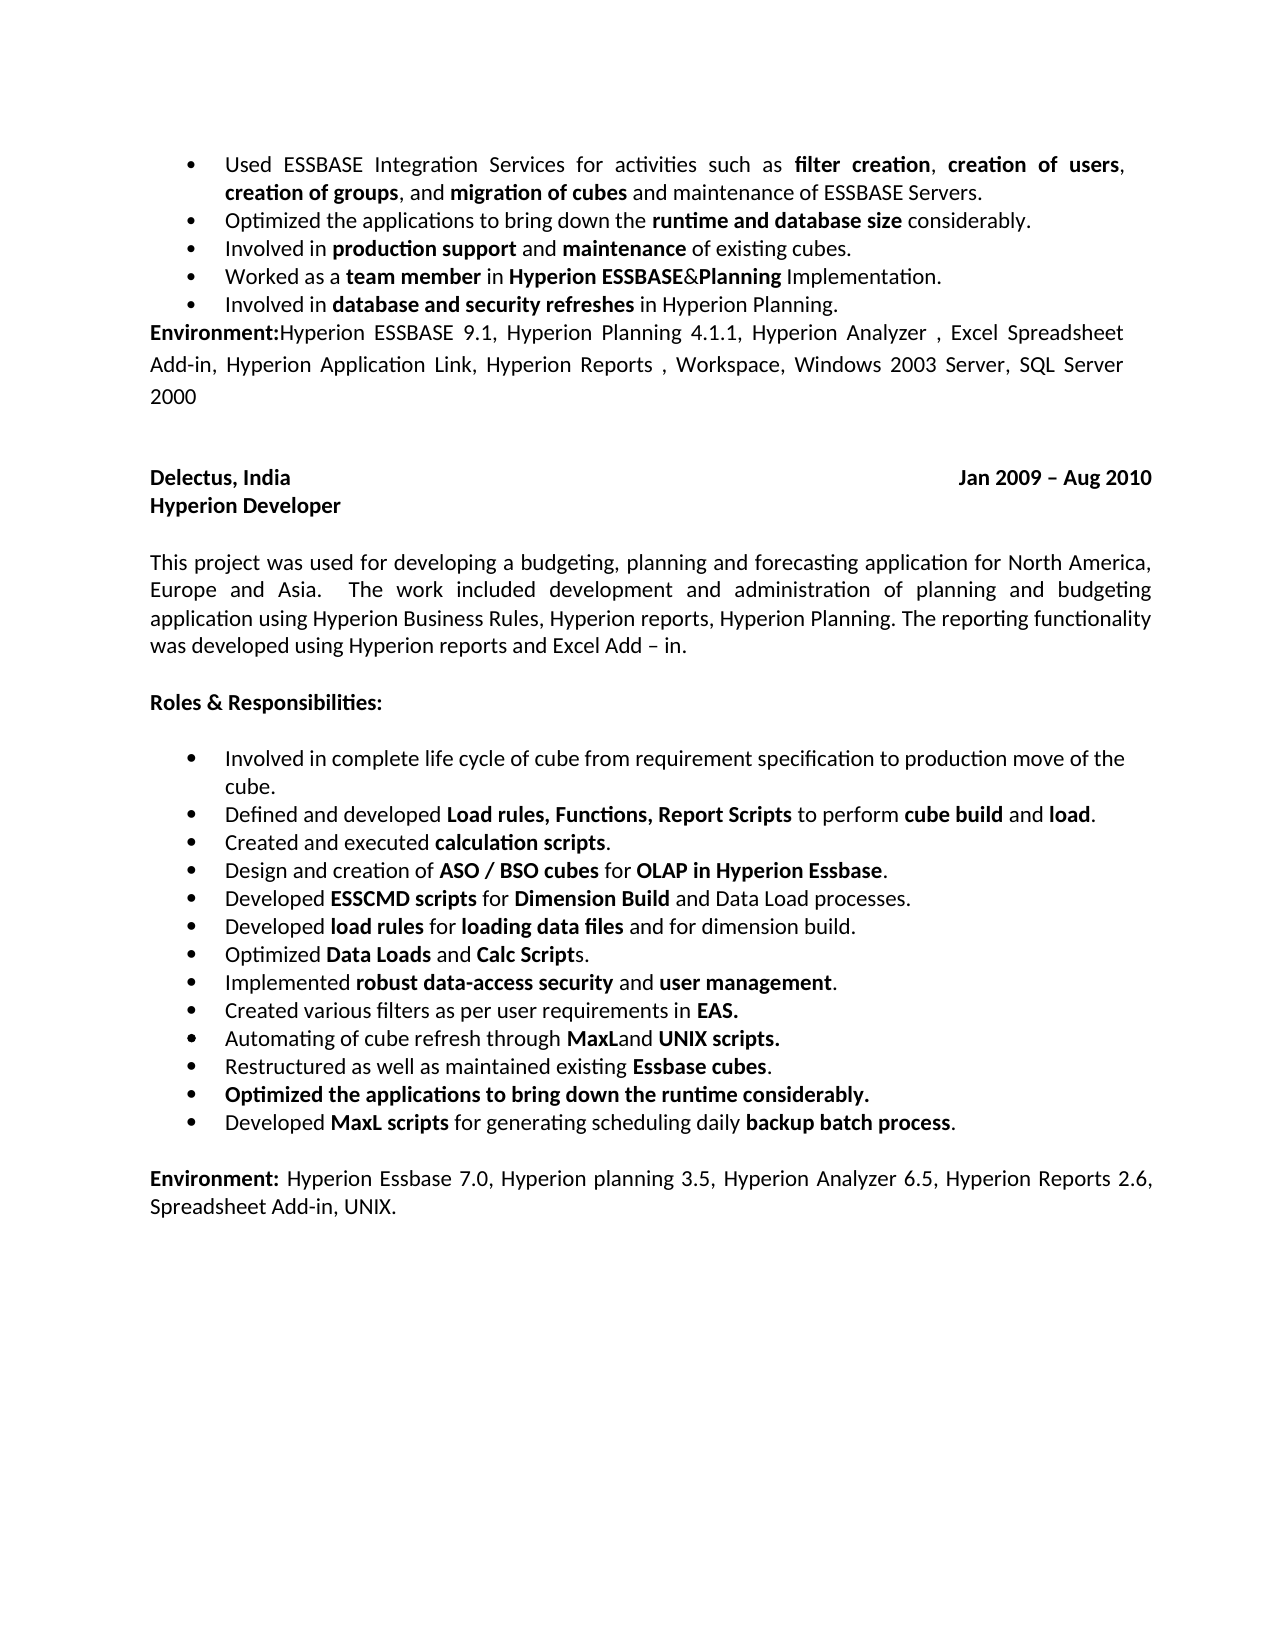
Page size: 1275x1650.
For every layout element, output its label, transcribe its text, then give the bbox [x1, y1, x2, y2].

text This project was used for developing a budgeting, planning and forecasting application for North America, Europe and Asia. The work included development and administration of planning and budgeting application using Hyperion Business Rules, Hyperion reports, Hyperion Planning. The reporting functionality was developed using Hyperion reports and Excel Add – in. [150, 548, 1153, 660]
list Defined and developed Load rules, Functions, Report Scripts to perform cube build and load. [187, 800, 1153, 828]
list Worked as a team member in Hyperion ESSBASE&Planning Implementation. [187, 262, 1125, 290]
list Developed MaxL scripts for generating scheduling daily backup batch process. [187, 1108, 1153, 1136]
list Optimized the applications to bring down the runtime and database size considerably. [187, 206, 1125, 234]
text Delectus, India Jan 2009 – Aug 2010 [150, 463, 1153, 492]
list Involved in production support and maintenance of existing cubes. [187, 234, 1125, 262]
list Implemented robust data-access security and user management. [187, 968, 1125, 996]
list Design and creation of ASO / BSO cubes for OLAP in Hyperion Essbase. [187, 856, 1153, 884]
text Environment: Hyperion Essbase 7.0, Hyperion planning 3.5, Hyperion Analyzer 6.5, Hyperion Reports 2.6, Spreadsheet Add-in, UNIX. [150, 1164, 1153, 1220]
text Roles & Responsibilities: [150, 688, 1153, 716]
list Optimized the applications to bring down the runtime considerably. [187, 1080, 1153, 1108]
list Developed load rules for loading data files and for dimension build. [187, 912, 1125, 940]
text Hyperion Developer [150, 492, 1153, 519]
text Environment:Hyperion ESSBASE 9.1, Hyperion Planning 4.1.1, Hyperion Analyzer , Excel Spreadsheet Add-in, Hyperion Application Link, Hyperion Reports , Workspace, Windows 2003 Server, SQL Server 2000 [150, 318, 1125, 411]
list Optimized Data Loads and Calc Scripts. [187, 940, 1125, 968]
list Developed ESSCMD scripts for Dimension Build and Data Load processes. [187, 884, 1153, 912]
list Automating of cube refresh through MaxLand UNIX scripts. [187, 1024, 1125, 1052]
list Involved in complete life cycle of cube from requirement specification to production move of the cube. [187, 744, 1153, 800]
list Created various filters as per user requirements in EAS. [187, 996, 1125, 1024]
list Used ESSBASE Integration Services for activities such as filter creation, creation of users, creation of groups, and migration of cubes and maintenance of ESSBASE Servers. [187, 150, 1125, 206]
list Involved in database and security refreshes in Hyperion Planning. [187, 290, 1125, 318]
list Restructured as well as maintained existing Essbase cubes. [187, 1052, 1125, 1080]
list Created and executed calculation scripts. [187, 828, 1153, 856]
